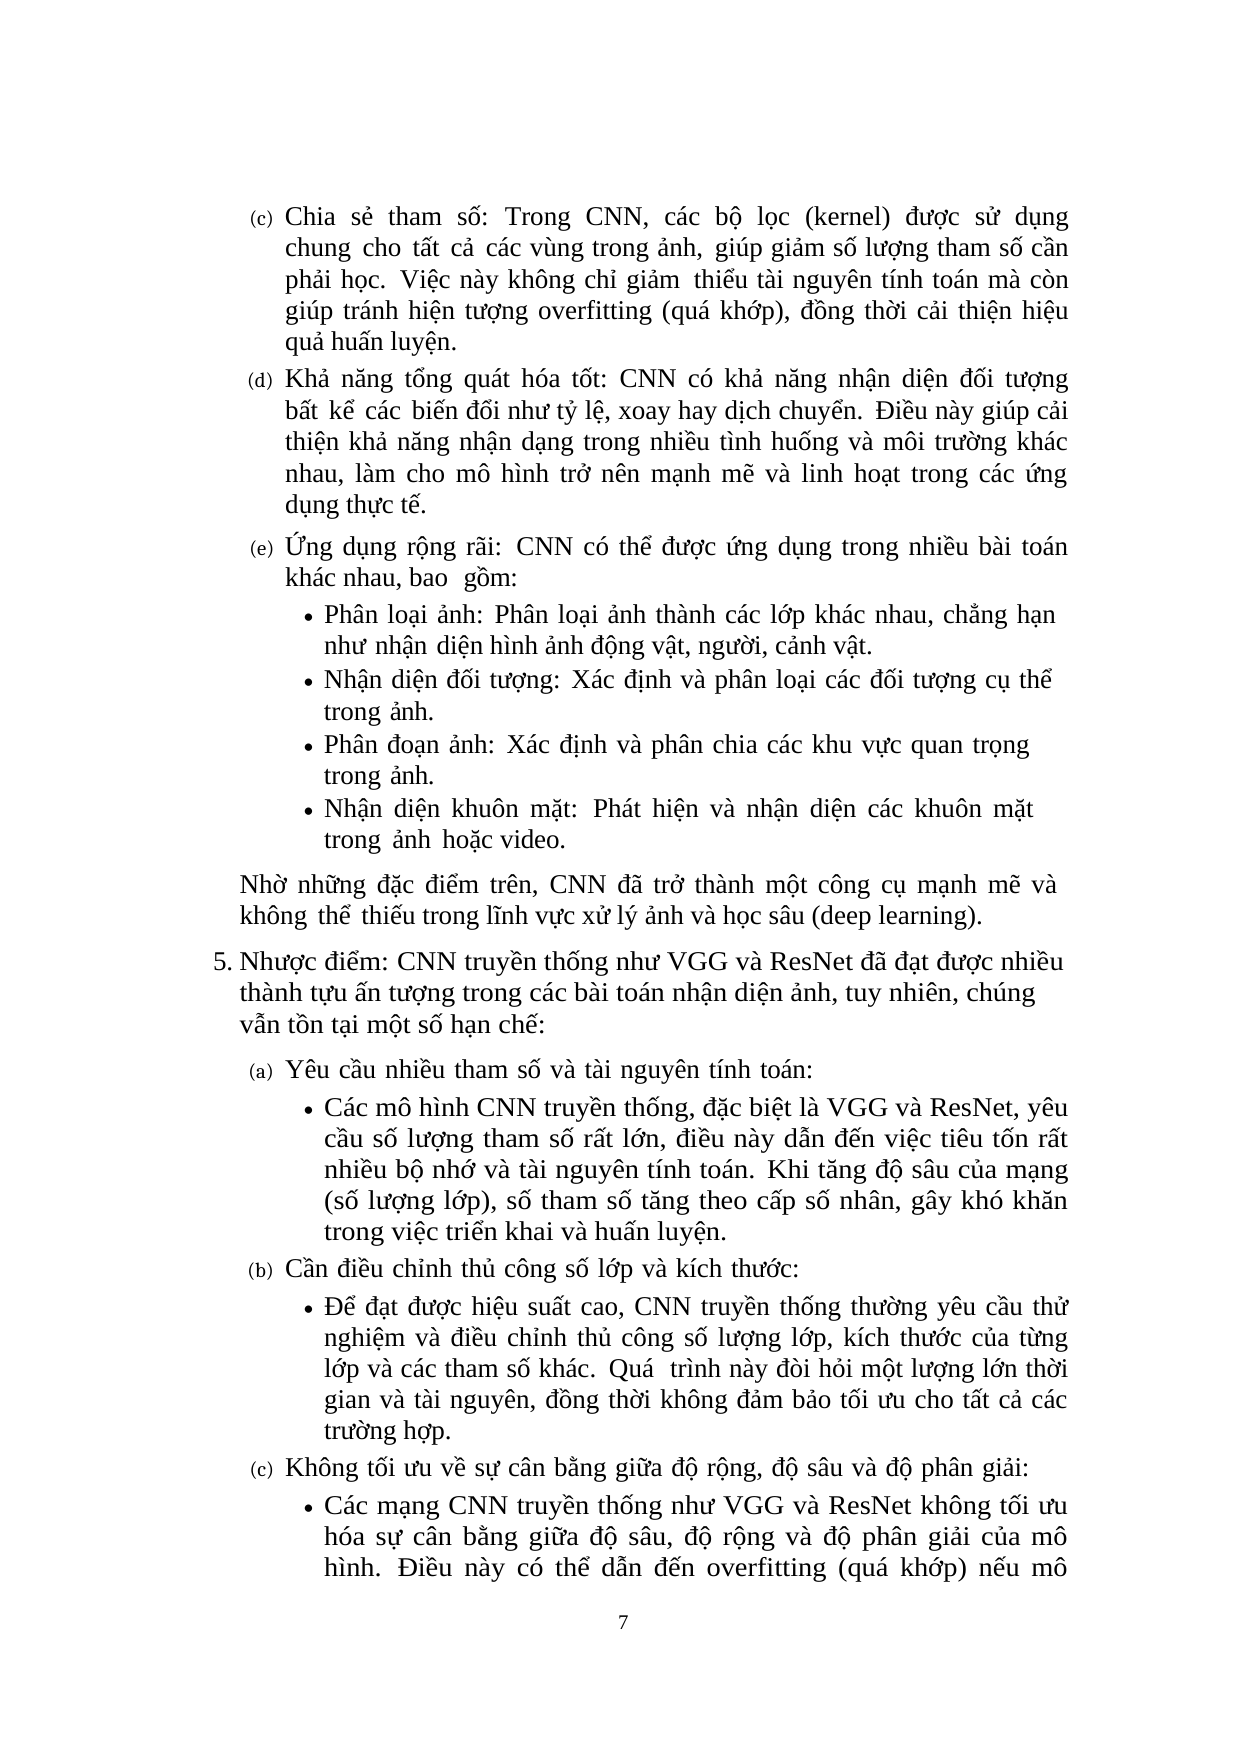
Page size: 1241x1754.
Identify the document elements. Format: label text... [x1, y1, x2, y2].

list Chia sẻ tham số: Trong CNN, các bộ lọc (kernel) được sử dụng chung cho tất cả các vùng trong ảnh, giúp giảm số lượng tham số cần phải học. Việc này không chỉ giảm thiểu tài nguyên tính toán mà còn giúp tránh hiện tượng overfitting (quá khớp), đồng thời cải thiện hiệu quả huấn luyện. [249, 200, 1069, 357]
list Cần điều chỉnh thủ công số lớp và kích thước: [247, 1252, 1080, 1283]
list Yêu cầu nhiều tham số và tài nguyên tính toán: [248, 1053, 1080, 1084]
list Phân đoạn ảnh: Xác định và phân chia các khu vực quan trọng trong ảnh. [303, 728, 1080, 791]
list Nhận diện khuôn mặt: Phát hiện và nhận diện các khuôn mặt trong ảnh hoặc video. [303, 793, 1069, 854]
list Ứng dụng rộng rãi: CNN có thể được ứng dụng trong nhiều bài toán khác nhau, bao gồm: [249, 530, 1069, 592]
list Khả năng tổng quát hóa tốt: CNN có khả năng nhận diện đối tượng bất kể các biến đổi như tỷ lệ, xoay hay dịch chuyển. Điều này giúp cải thiện khả năng nhận dạng trong nhiều tình huống và môi trường khác nhau, làm cho mô hình trở nên mạnh mẽ và linh hoạt trong các ứng dụng thực tế. [247, 363, 1069, 519]
list Để đạt được hiệu suất cao, CNN truyền thống thường yêu cầu thử nghiệm và điều chỉnh thủ công số lượng lớp, kích thước của từng lớp và các tham số khác. Quá trình này đòi hỏi một lượng lớn thời gian và tài nguyên, đồng thời không đảm bảo tối ưu cho tất cả các trường hợp. [303, 1290, 1069, 1446]
list Các mô hình CNN truyền thống, đặc biệt là VGG và ResNet, yêu cầu số lượng tham số rất lớn, điều này dẫn đến việc tiêu tốn rất nhiều bộ nhớ và tài nguyên tính toán. Khi tăng độ sâu của mạng (số lượng lớp), số tham số tăng theo cấp số nhân, gây khó khăn trong việc triển khai và huấn luyện. [303, 1091, 1069, 1247]
list Không tối ưu về sự cân bằng giữa độ rộng, độ sâu và độ phân giải: [249, 1451, 1080, 1483]
list Nhược điểm: CNN truyền thống như VGG và ResNet đã đạt được nhiều thành tựu ấn tượng trong các bài toán nhận diện ảnh, tuy nhiên, chúng vẫn tồn tại một số hạn chế: [213, 945, 1069, 1039]
list Nhận diện đối tượng: Xác định và phân loại các đối tượng cụ thể trong ảnh. [303, 664, 1080, 726]
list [303, 1489, 1069, 1582]
text Nhờ những đặc điểm trên, CNN đã trở thành một công cụ mạnh mẽ và không thể thiếu trong lĩnh vực xử lý ảnh và học sâu (deep learning). [239, 868, 1080, 931]
list Phân loại ảnh: Phân loại ảnh thành các lớp khác nhau, chẳng hạn như nhận diện hình ảnh động vật, người, cảnh vật. [303, 599, 1069, 660]
